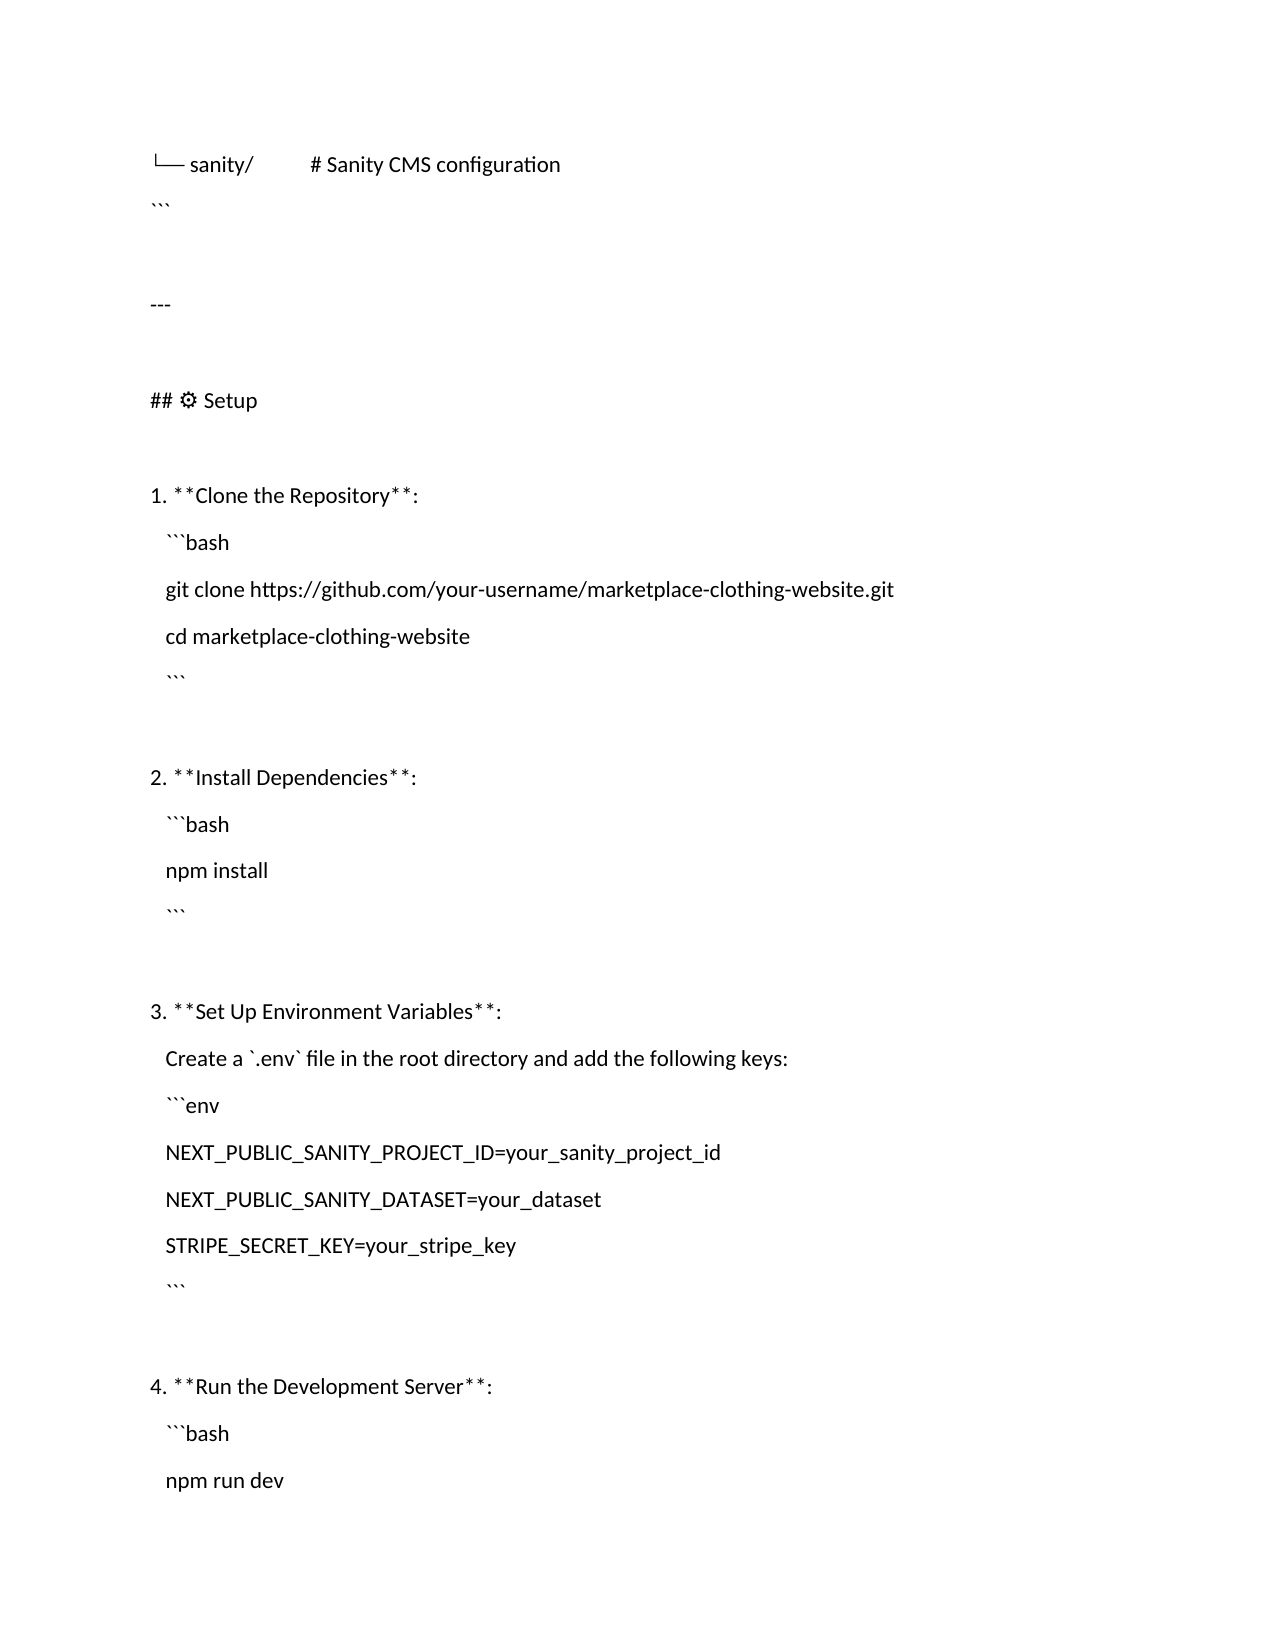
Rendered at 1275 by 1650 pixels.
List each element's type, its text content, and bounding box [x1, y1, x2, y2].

text NEXT_PUBLIC_SANITY_PROJECT_ID=your_sanity_project_id [150, 1138, 1125, 1166]
text Create a `.env` file in the root directory and add the following keys: [150, 1044, 1125, 1072]
text NEXT_PUBLIC_SANITY_DATASET=your_dataset [150, 1185, 1125, 1213]
text 4. **Run the Development Server**: [150, 1372, 1125, 1400]
text ``` [150, 1278, 1125, 1307]
text └── sanity/ # Sanity CMS configuration [150, 150, 1125, 178]
text --- [150, 291, 1125, 319]
text ```env [150, 1091, 1125, 1119]
text 1. **Clone the Repository**: [150, 482, 1125, 510]
text 2. **Install Dependencies**: [150, 763, 1125, 791]
text npm install [150, 857, 1125, 885]
text git clone https://github.com/your-username/marketplace-clothing-website.git [150, 575, 1125, 603]
text ```bash [150, 810, 1125, 838]
text ``` [150, 197, 1125, 225]
text ```bash [150, 1419, 1125, 1447]
text ## ⚙️ Setup [150, 384, 1125, 416]
text ``` [150, 903, 1125, 932]
text npm run dev [150, 1466, 1125, 1494]
text ``` [150, 669, 1125, 697]
text ```bash [150, 528, 1125, 557]
text STRIPE_SECRET_KEY=your_stripe_key [150, 1232, 1125, 1260]
text 3. **Set Up Environment Variables**: [150, 997, 1125, 1025]
text cd marketplace-clothing-website [150, 622, 1125, 650]
